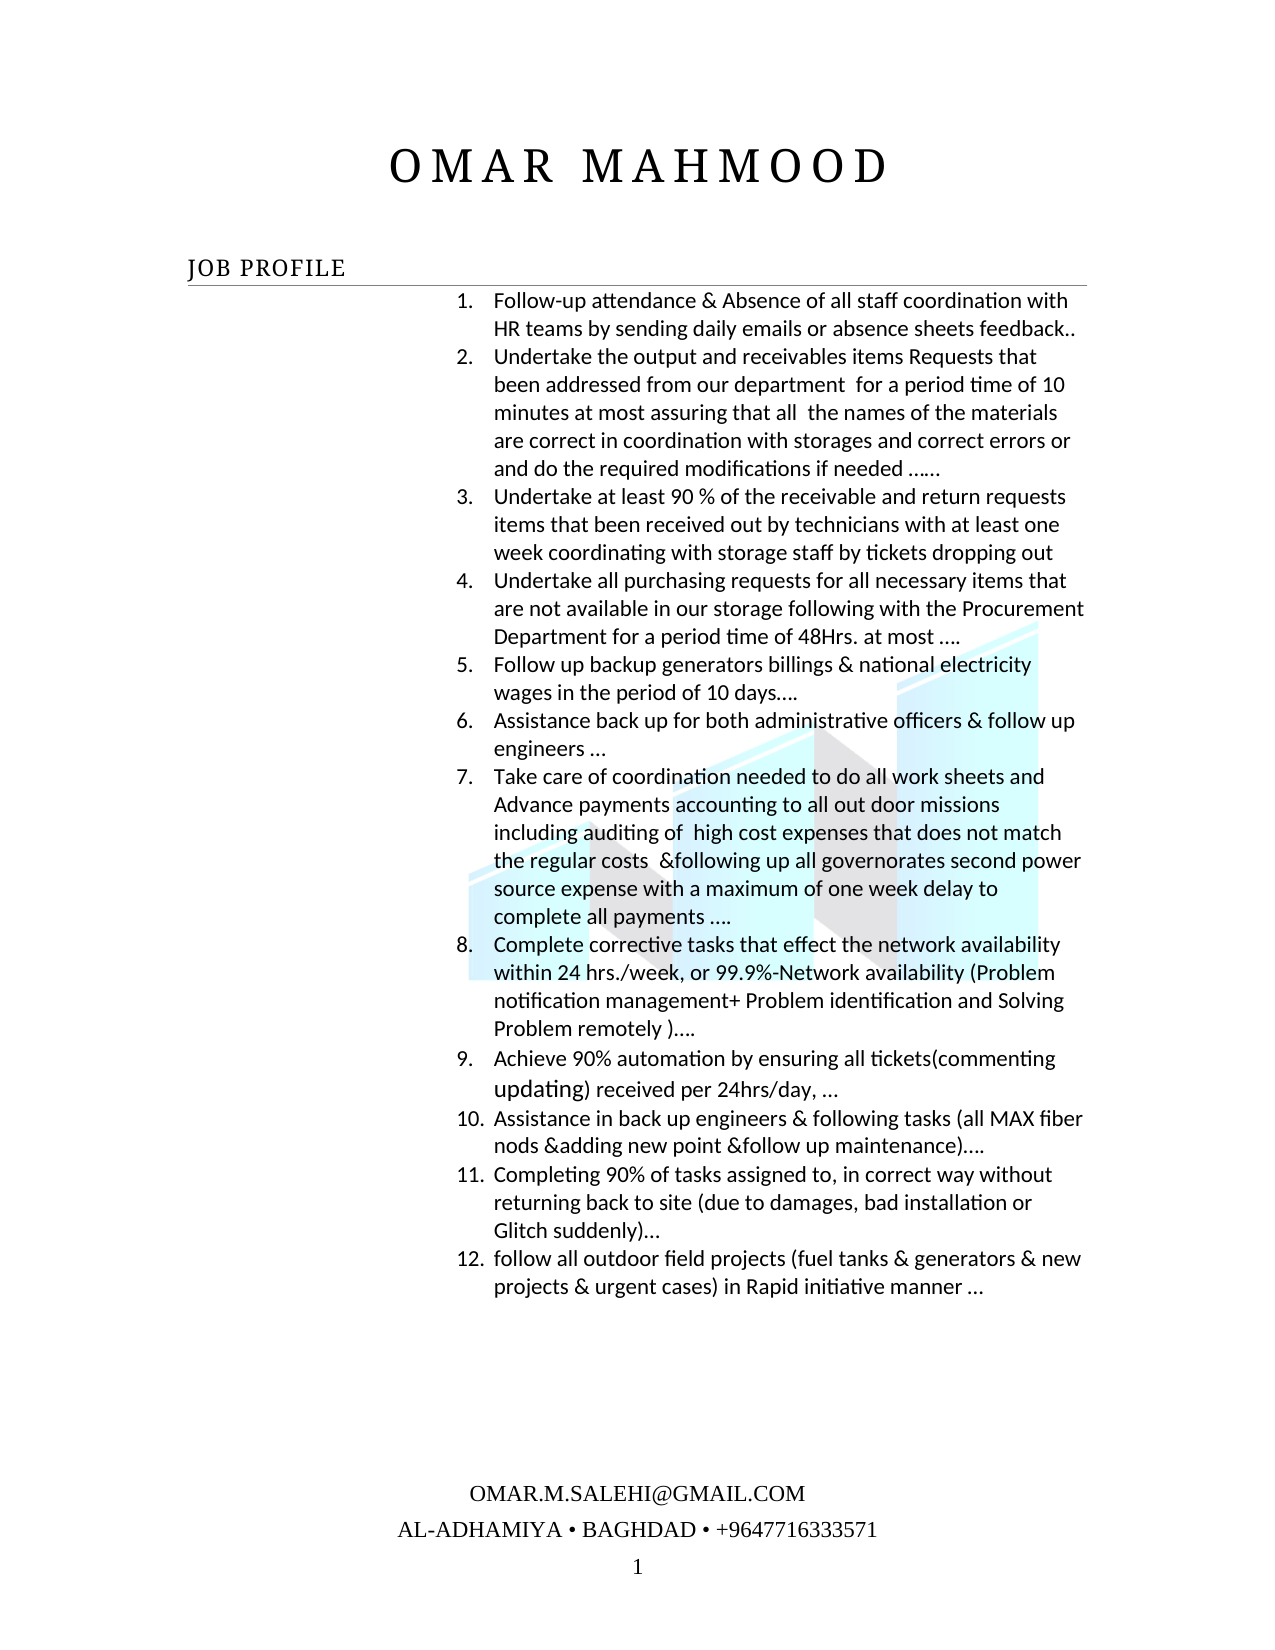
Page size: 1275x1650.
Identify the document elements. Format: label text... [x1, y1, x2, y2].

list Follow-up attendance & Absence of all staff coordination with HR teams by sending daily emails or absence sheets feedback.. [456, 286, 1087, 342]
list Follow up backup generators billings & national electricity wages in the period of 10 days…. [456, 650, 1087, 706]
list Undertake all purchasing requests for all necessary items that are not available in our storage following with the Procurement Department for a period time of 48Hrs. at most …. [456, 566, 1087, 650]
list follow all outdoor field projects (fuel tanks & generators & new projects & urgent cases) in Rapid initiative manner … [456, 1244, 1087, 1300]
list Assistance back up for both administrative officers & follow up engineers … [456, 706, 1087, 762]
list Achieve 90% automation by ensuring all tickets(commenting updating) received per 24hrs/day, … [456, 1043, 1087, 1104]
list Take care of coordination needed to do all work sheets and Advance payments accounting to all out door missions including auditing of high cost expenses that does not match the regular costs &following up all governorates second power source expense with a maximum of one week delay to complete all payments …. [456, 762, 1087, 931]
list Undertake at least 90 % of the receivable and return requests items that been received out by technicians with at least one week coordinating with storage staff by tickets dropping out [456, 482, 1087, 566]
list Undertake the output and receivables items Requests that been addressed from our department for a period time of 10 minutes at most assuring that all the names of the materials are correct in coordination with storages and correct errors or and do the required modifications if needed …… [456, 342, 1087, 482]
list Complete corrective tasks that effect the network availability within 24 hrs./week, or 99.9%-Network availability (Problem notification management+ Problem identification and Solving Problem remotely )…. [456, 931, 1087, 1043]
title Omar Mahmood [187, 133, 1087, 196]
list Completing 90% of tasks assigned to, in correct way without returning back to site (due to damages, bad installation or Glitch suddenly)… [456, 1160, 1087, 1244]
list Assistance in back up engineers & following tasks (all MAX fiber nods &adding new point &follow up maintenance)…. [456, 1104, 1087, 1160]
subtitle job profile [187, 252, 1087, 286]
